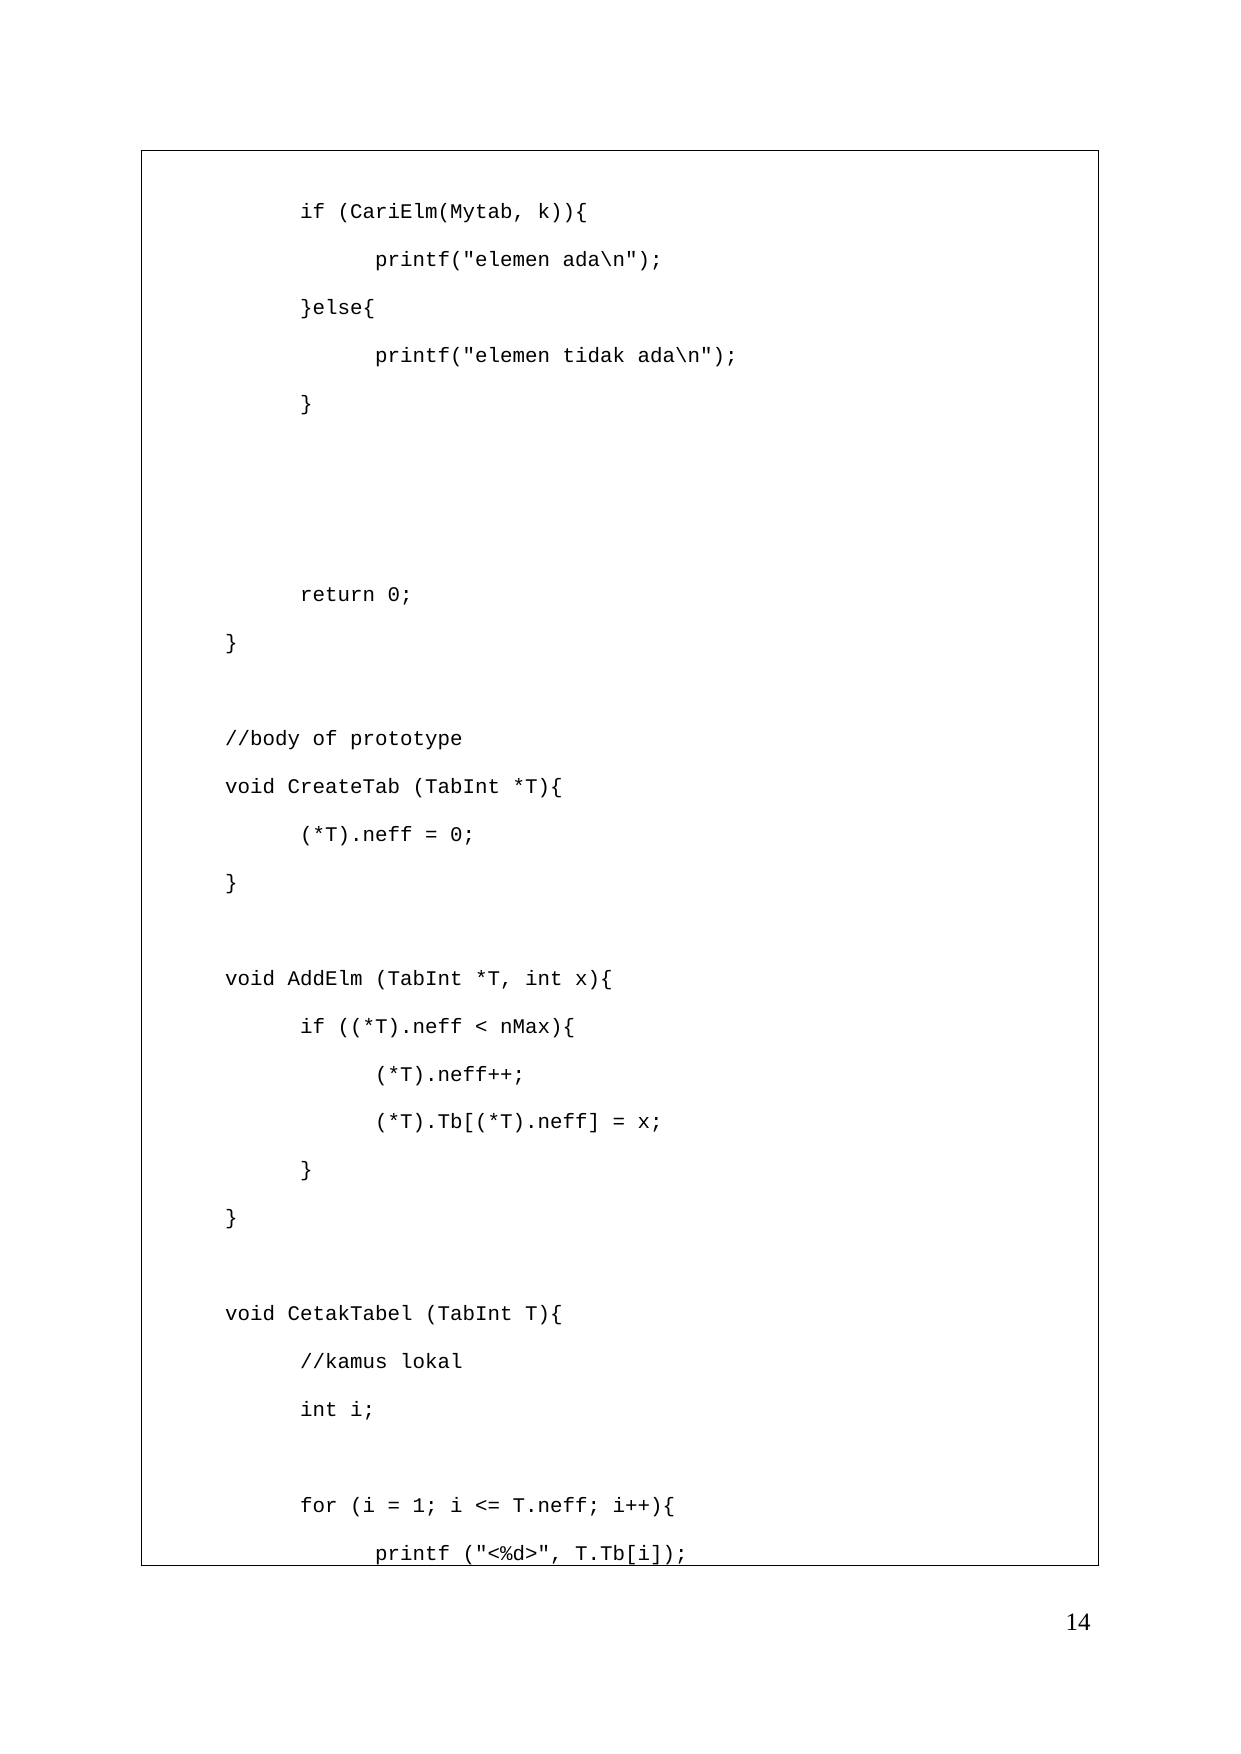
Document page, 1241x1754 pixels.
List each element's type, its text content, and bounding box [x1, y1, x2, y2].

text void AddElm (TabInt *T, int x){ [142, 964, 1098, 991]
text //kamus lokal [142, 1348, 1098, 1375]
text if ((*T).neff < nMax){ [142, 1012, 1098, 1039]
text }else{ [142, 294, 1098, 321]
text printf ("<%d>", T.Tb[i]); [142, 1539, 1098, 1565]
text } [142, 1204, 1098, 1231]
text (*T).neff++; [142, 1060, 1098, 1087]
text (*T).neff = 0; [142, 821, 1098, 848]
text return 0; [142, 581, 1098, 608]
text void CetakTabel (TabInt T){ [142, 1300, 1098, 1327]
text } [142, 629, 1098, 656]
text //body of prototype [142, 725, 1098, 752]
text } [142, 1156, 1098, 1183]
text for (i = 1; i <= T.neff; i++){ [142, 1492, 1098, 1518]
text printf("elemen tidak ada\n"); [142, 342, 1098, 368]
text } [142, 389, 1098, 416]
text (*T).Tb[(*T).neff] = x; [142, 1108, 1098, 1135]
text int i; [142, 1396, 1098, 1423]
text void CreateTab (TabInt *T){ [142, 773, 1098, 800]
text if (CariElm(Mytab, k)){ [142, 198, 1098, 225]
text } [142, 869, 1098, 896]
text printf("elemen ada\n"); [142, 246, 1098, 273]
